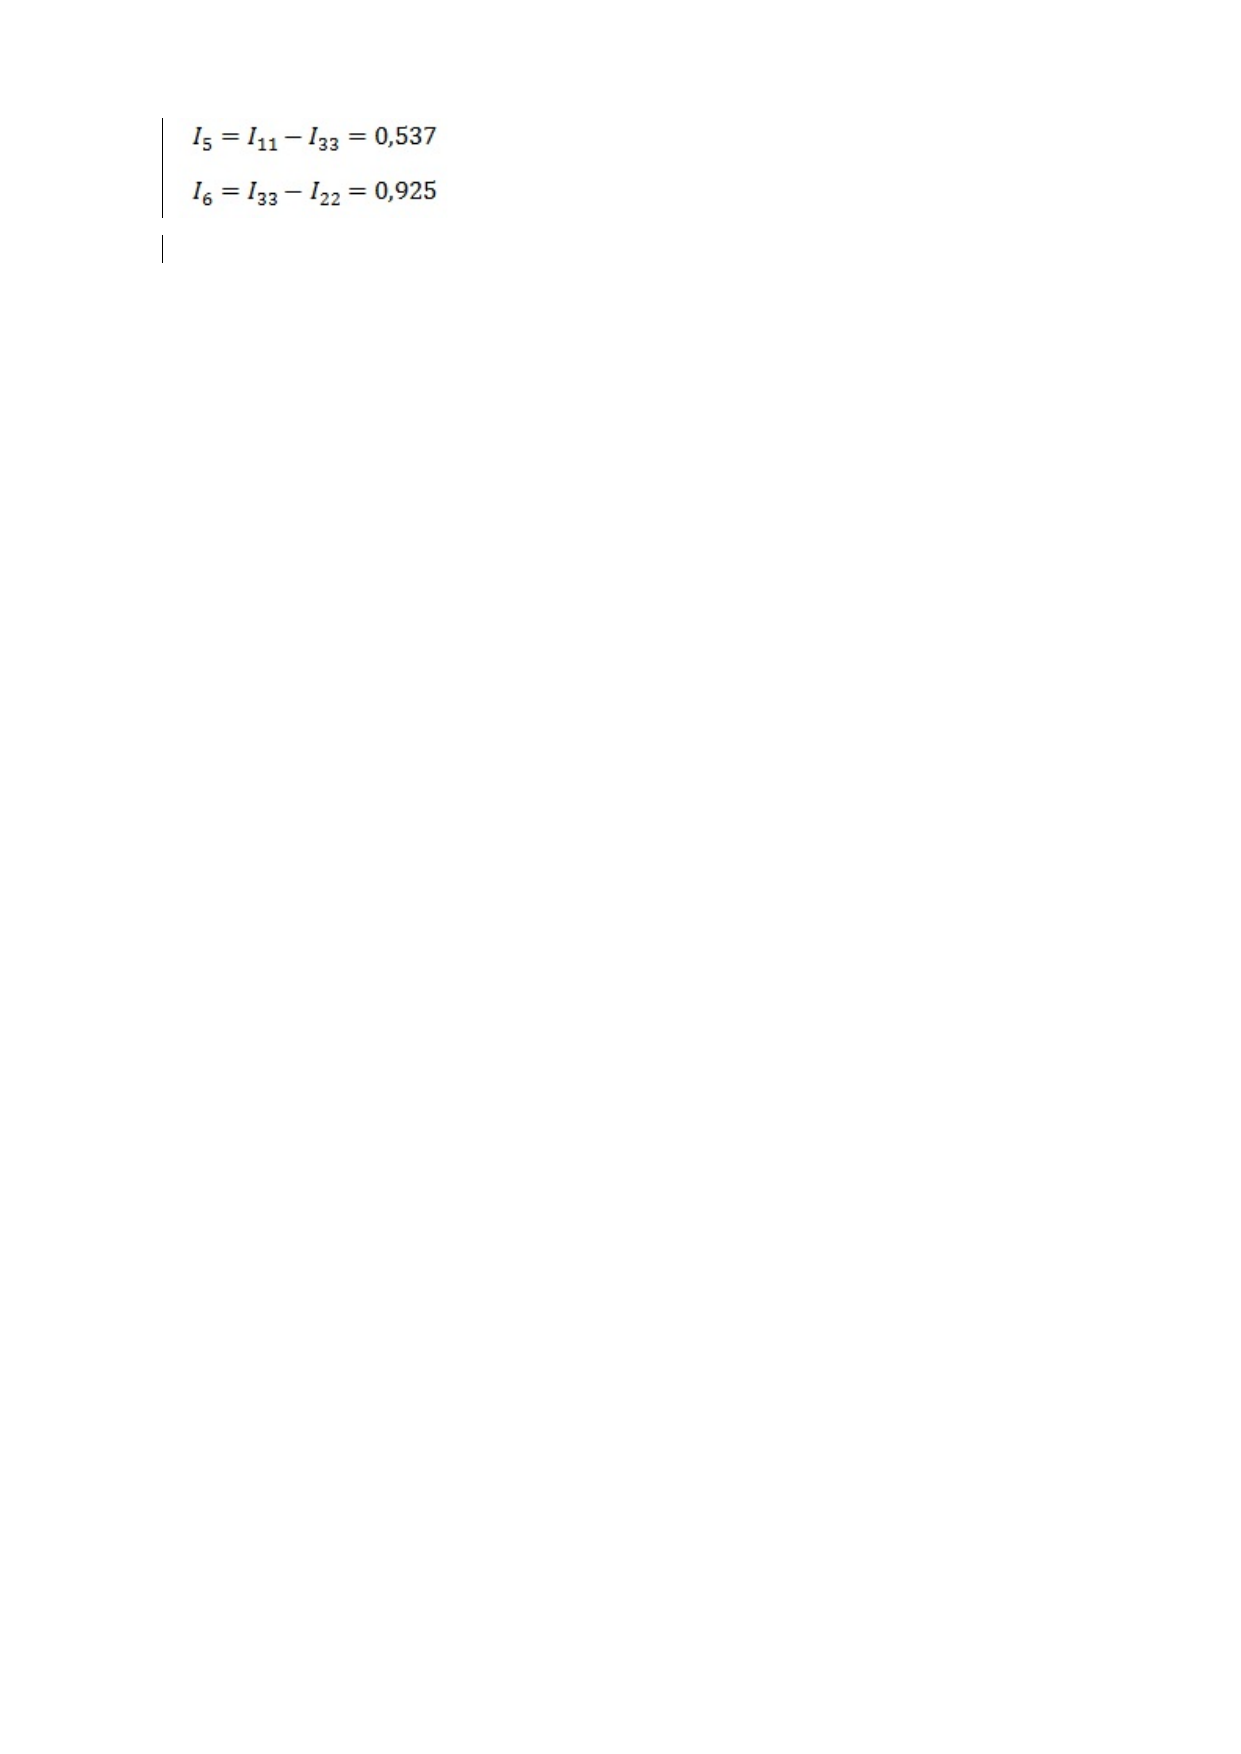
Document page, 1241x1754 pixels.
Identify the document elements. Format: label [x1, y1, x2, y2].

picture [177, 118, 448, 218]
